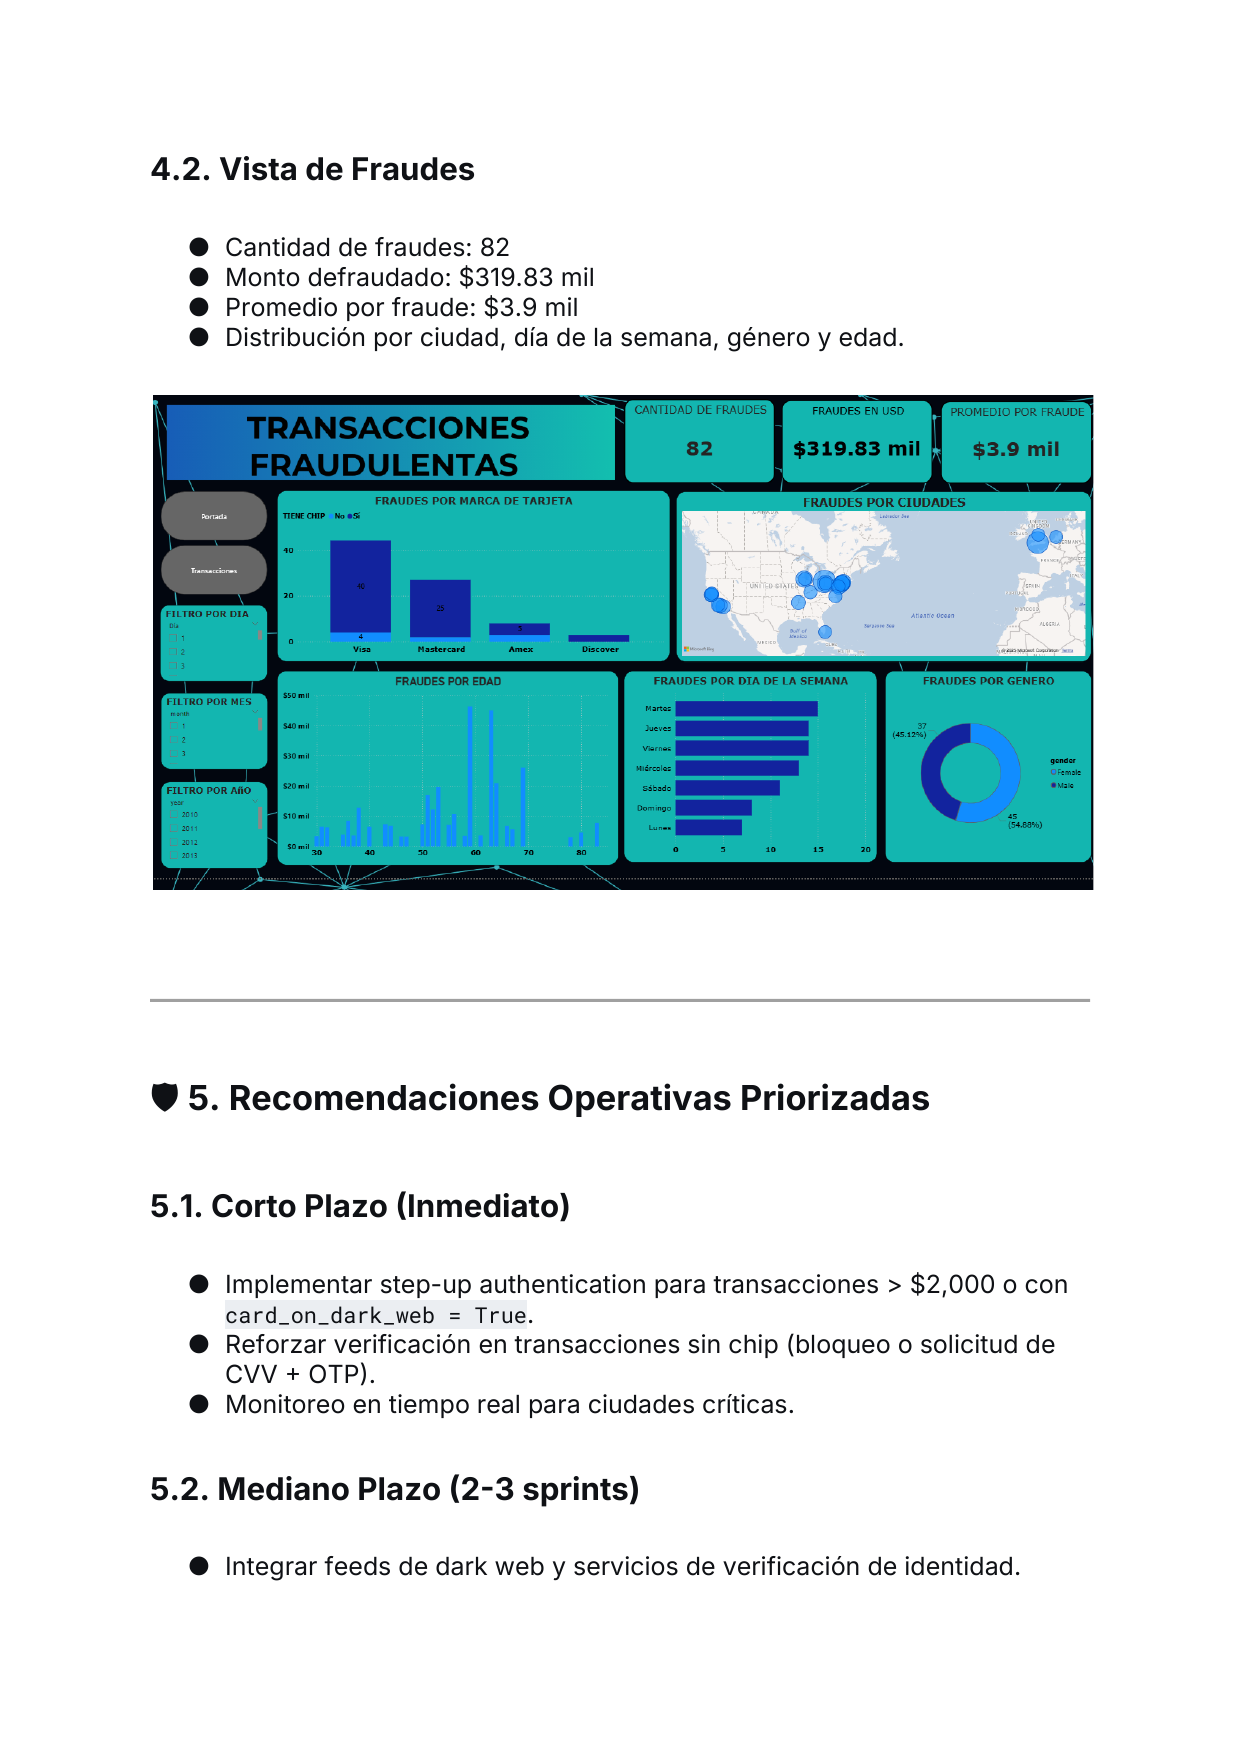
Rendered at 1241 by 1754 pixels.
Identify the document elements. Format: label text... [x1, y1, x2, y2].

list Promedio por fraude: $3.9 mil [187, 292, 1090, 322]
list Monitoreo en tiempo real para ciudades críticas. [187, 1390, 1090, 1420]
list Monto defraudado: $319.83 mil [187, 262, 1090, 292]
list Implementar step-up authentication para transacciones > $2,000 o con card_on_dark_web = True. [187, 1269, 1090, 1329]
picture [153, 395, 1094, 890]
list Reforzar verificación en transacciones sin chip (bloqueo o solicitud de CVV + OTP). [187, 1329, 1090, 1390]
list Cantidad de fraudes: 82 [187, 232, 1090, 262]
list Distribución por ciudad, día de la semana, género y edad. [187, 322, 1090, 352]
subtitle 4.2. Vista de Fraudes [150, 150, 1090, 188]
subtitle 🛡️ 5. Recomendaciones Operativas Priorizadas [150, 1077, 1090, 1118]
list Integrar feeds de dark web y servicios de verificación de identidad. [187, 1552, 1090, 1582]
subtitle 5.1. Corto Plazo (Inmediato) [150, 1187, 1090, 1225]
subtitle 5.2. Mediano Plazo (2-3 sprints) [150, 1470, 1090, 1508]
